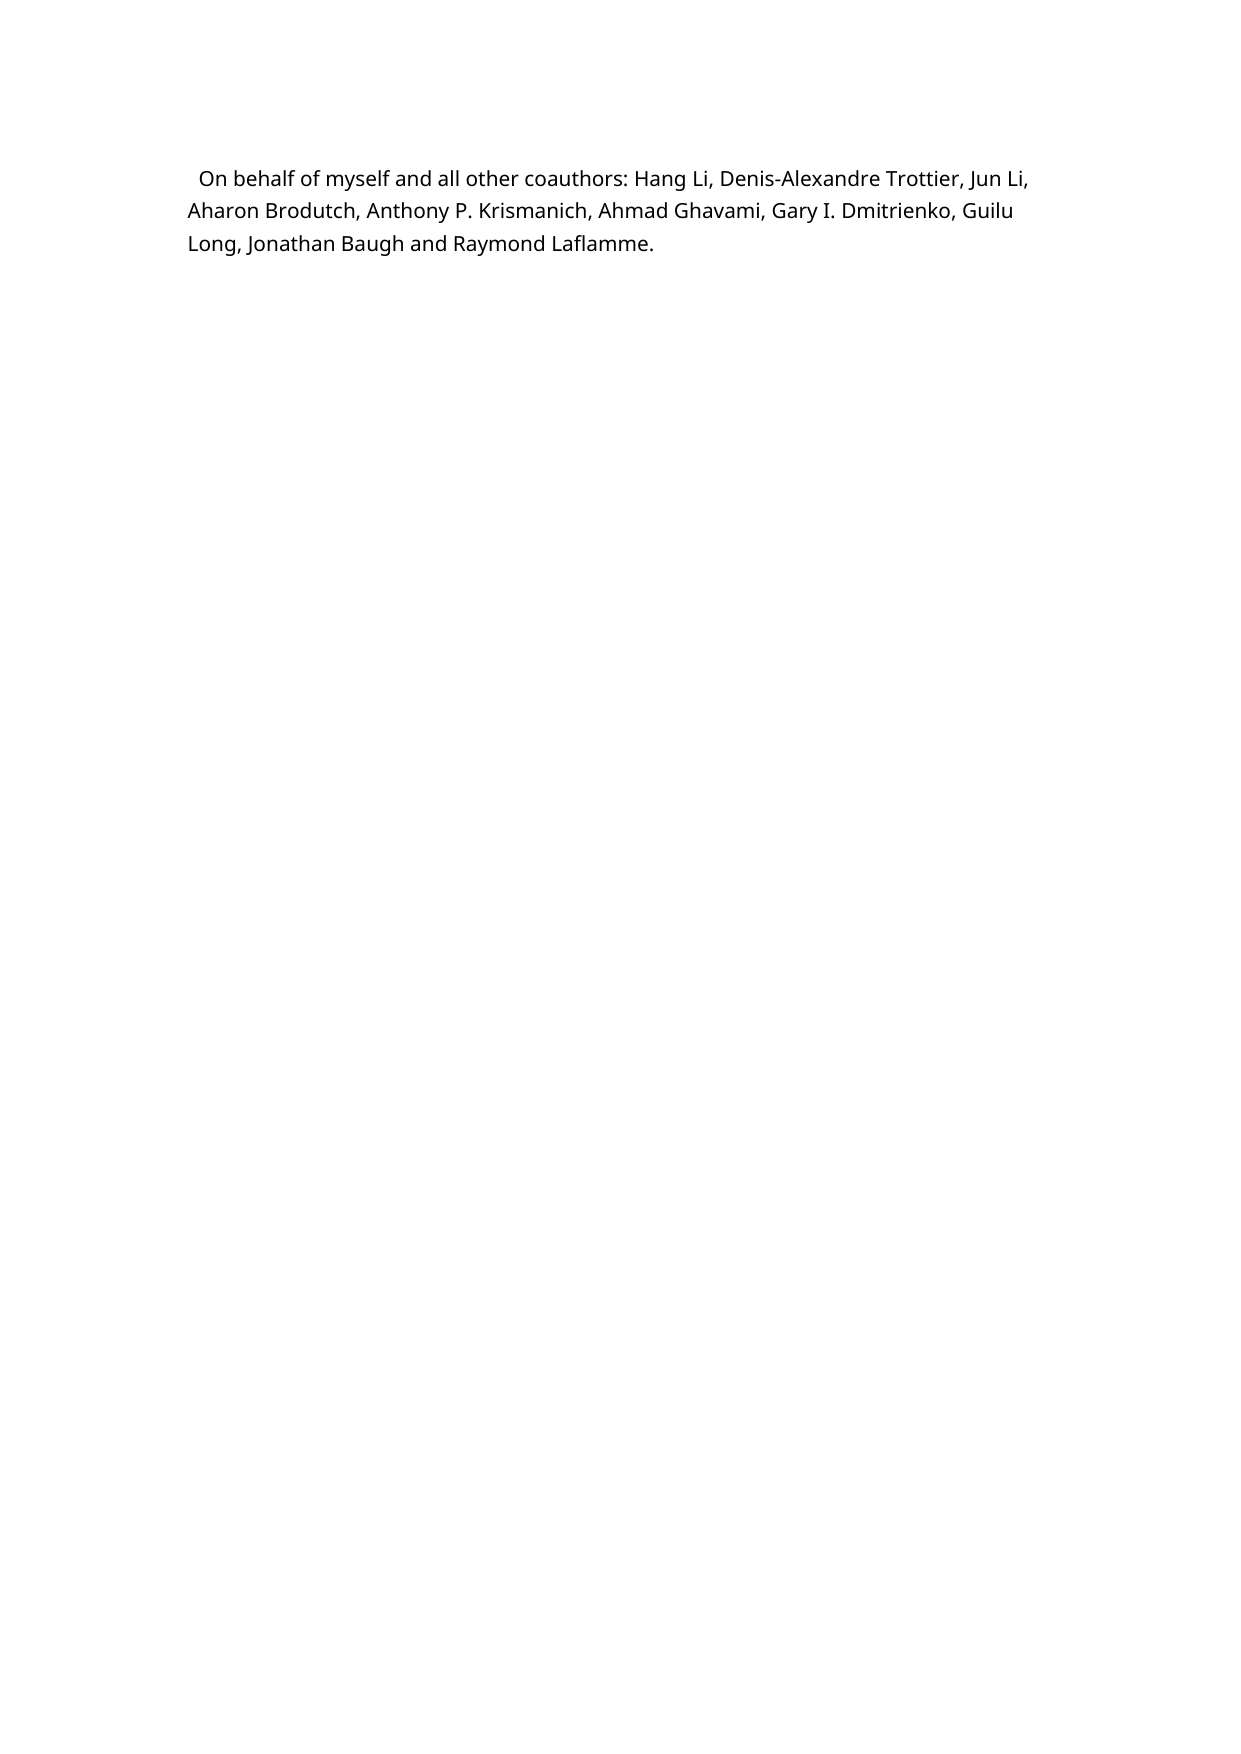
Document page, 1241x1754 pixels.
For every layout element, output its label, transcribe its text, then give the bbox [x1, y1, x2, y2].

text On behalf of myself and all other coauthors: Hang Li, Denis-Alexandre Trottier, Jun Li, Aharon Brodutch, Anthony P. Krismanich, Ahmad Ghavami, Gary I. Dmitrienko, Guilu Long, Jonathan Baugh and Raymond Laflamme. [187, 162, 1053, 259]
